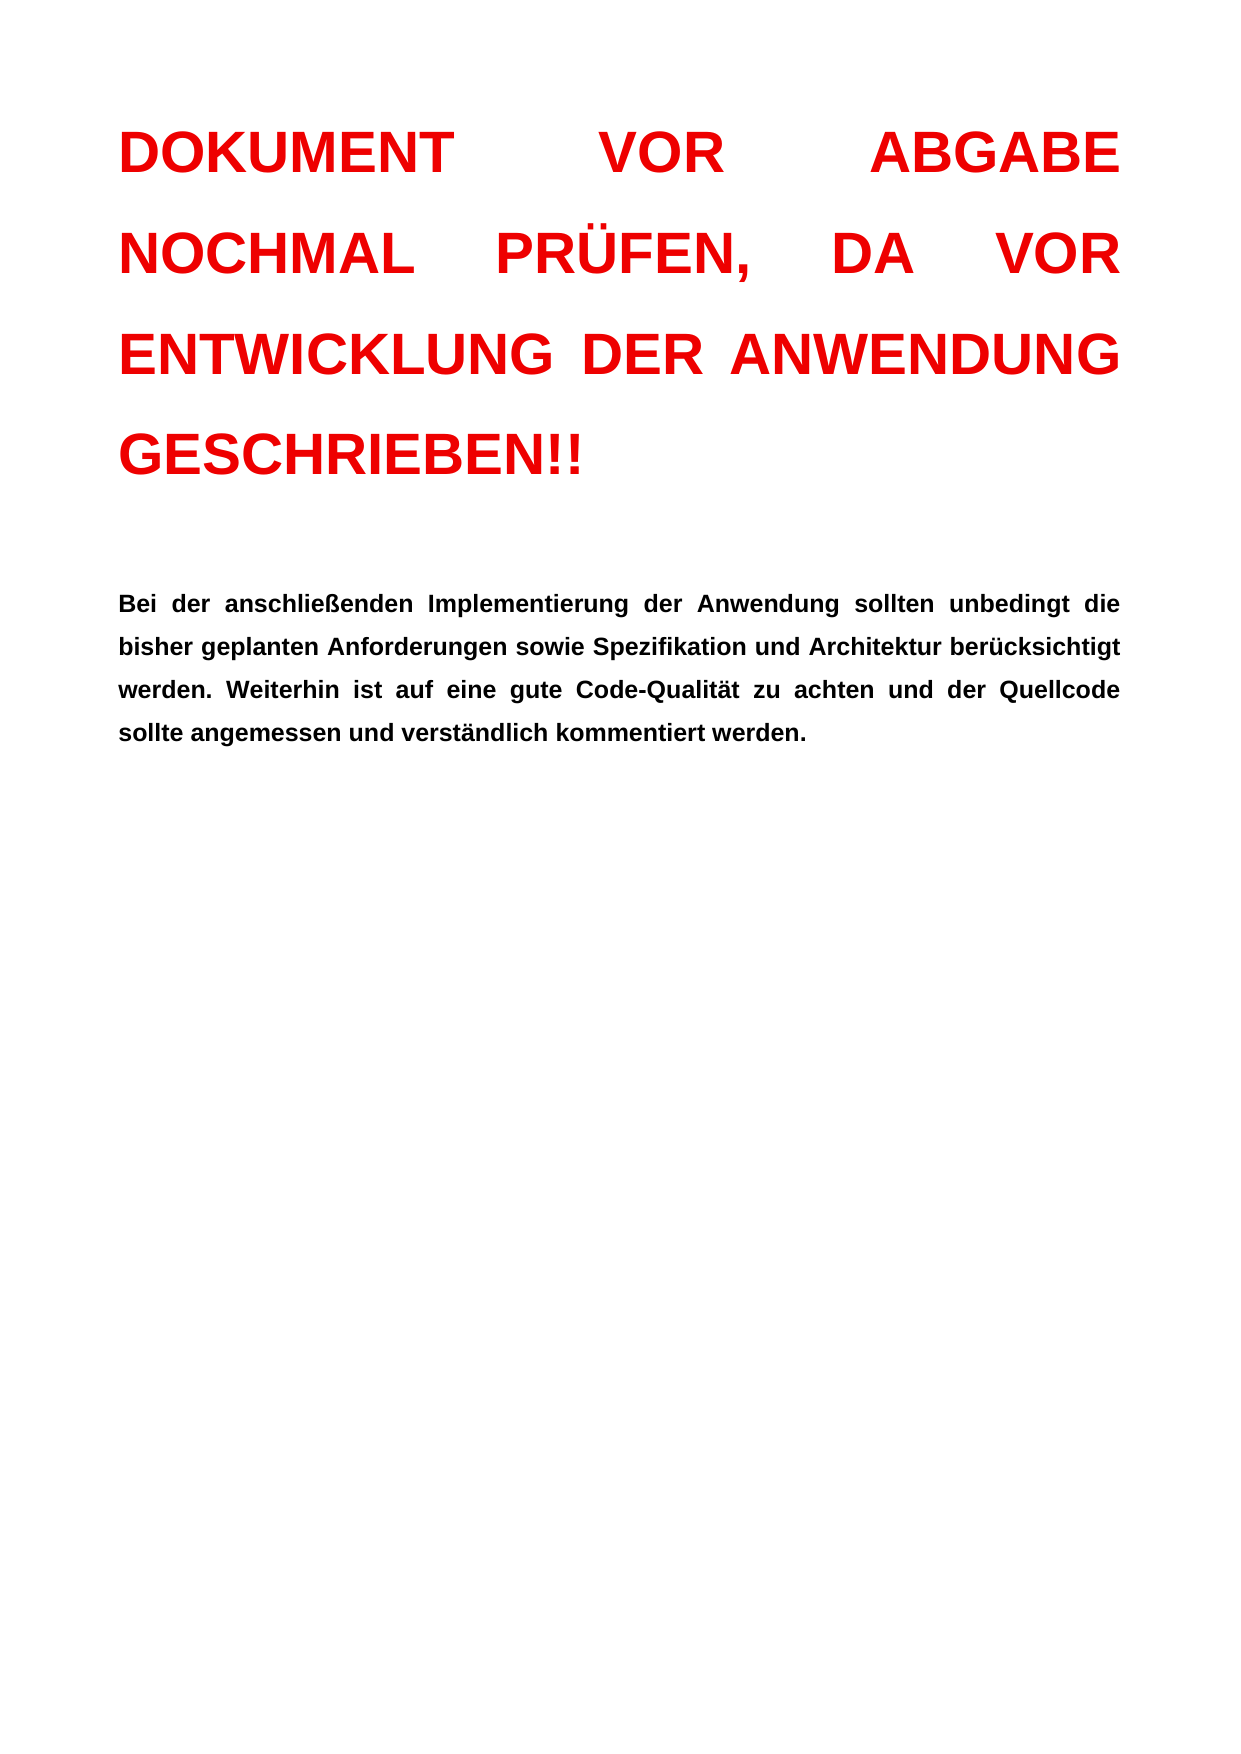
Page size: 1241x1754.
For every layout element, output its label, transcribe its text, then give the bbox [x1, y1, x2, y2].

text DOKUMENT VOR ABGABE NOCHMAL PRÜFEN, DA VOR ENTWICKLUNG DER ANWENDUNG GESCHRIEBEN!! [118, 118, 1122, 487]
text Bei der anschließenden Implementierung der Anwendung sollten unbedingt die bisher geplanten Anforderungen sowie Spezifikation und Architektur berücksichtigt werden. Weiterhin ist auf eine gute Code-Qualität zu achten und der Quellcode sollte angemessen und verständlich kommentiert werden. [118, 589, 1122, 747]
